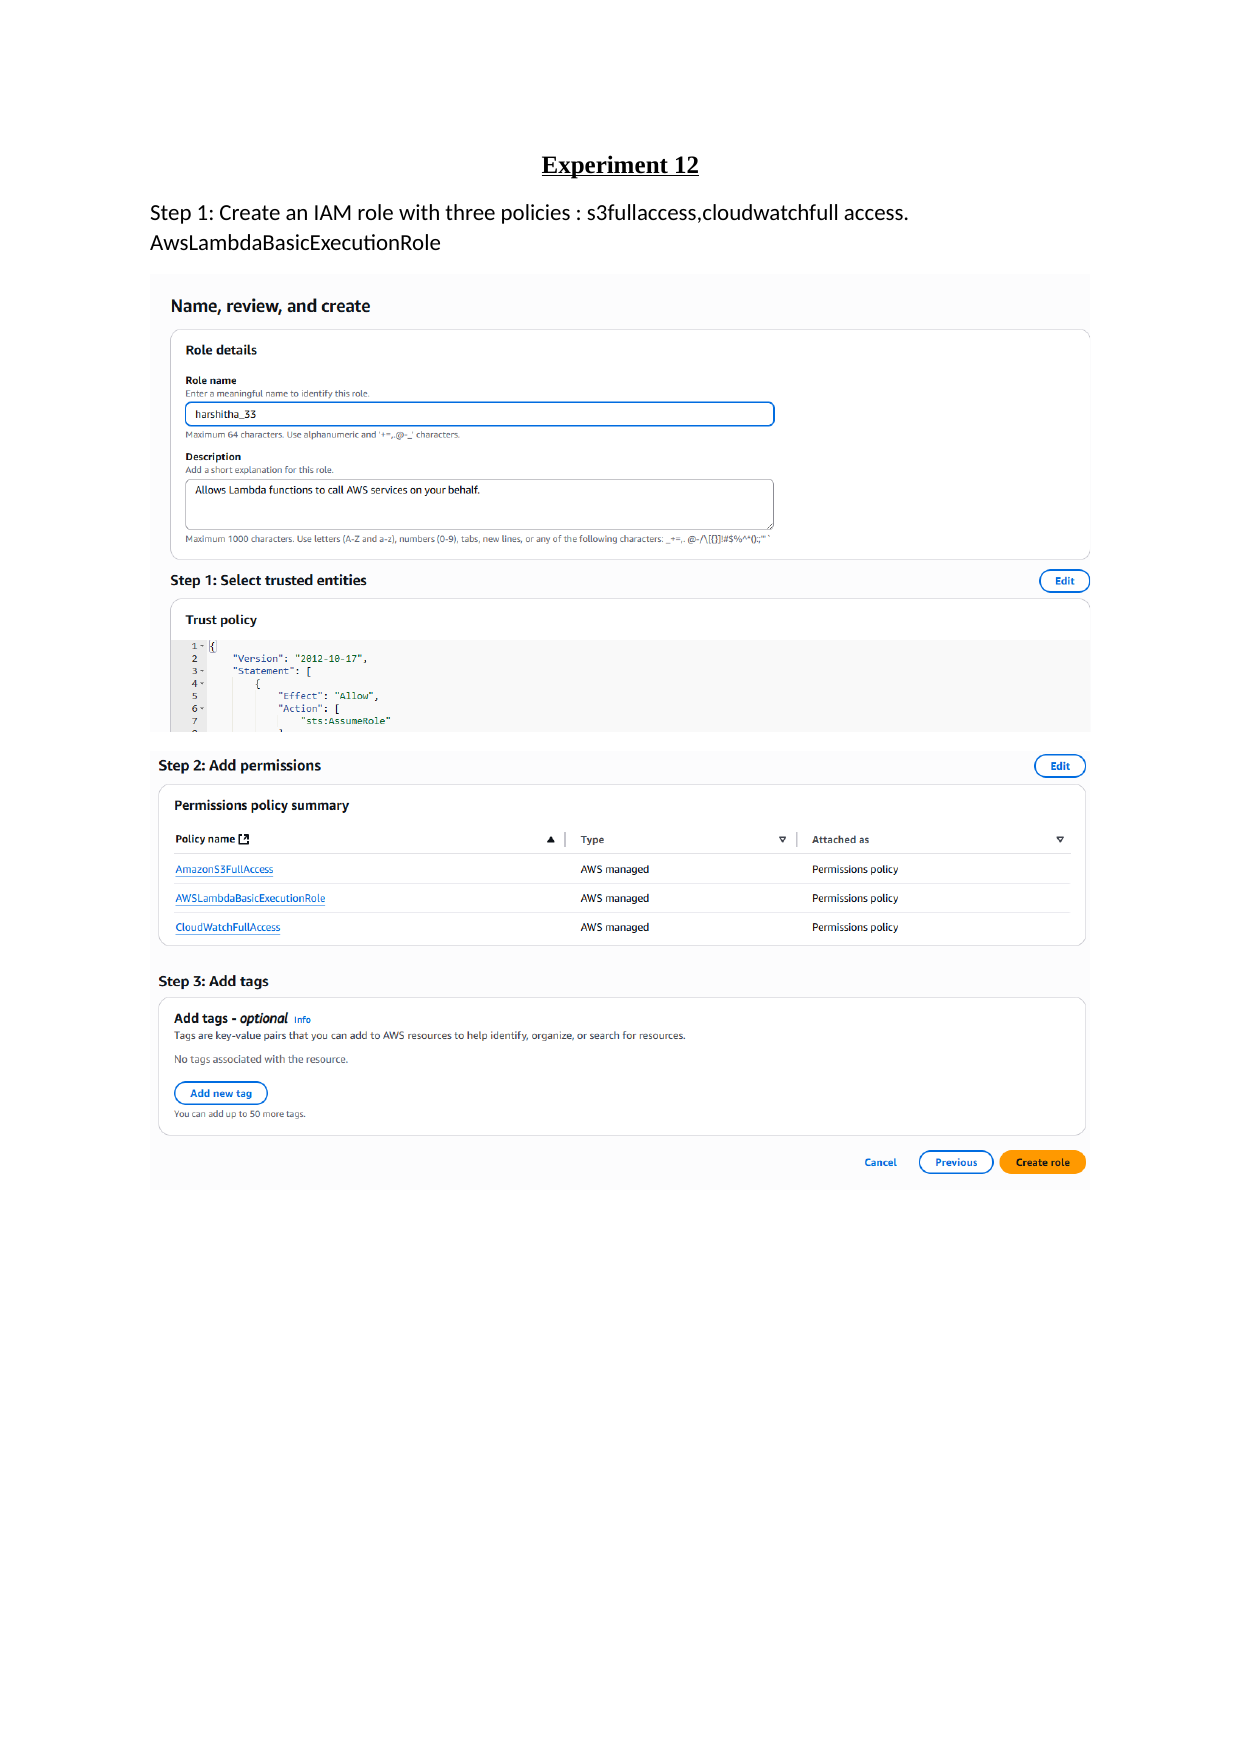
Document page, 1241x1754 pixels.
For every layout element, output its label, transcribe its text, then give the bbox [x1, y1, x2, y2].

picture [150, 751, 1091, 1190]
text Step 1: Create an IAM role with three policies : s3fullaccess,cloudwatchfull access. AwsLambdaBasicExecutionRole [150, 198, 1090, 256]
text Experiment 12 [150, 150, 1090, 179]
picture [150, 274, 1091, 732]
